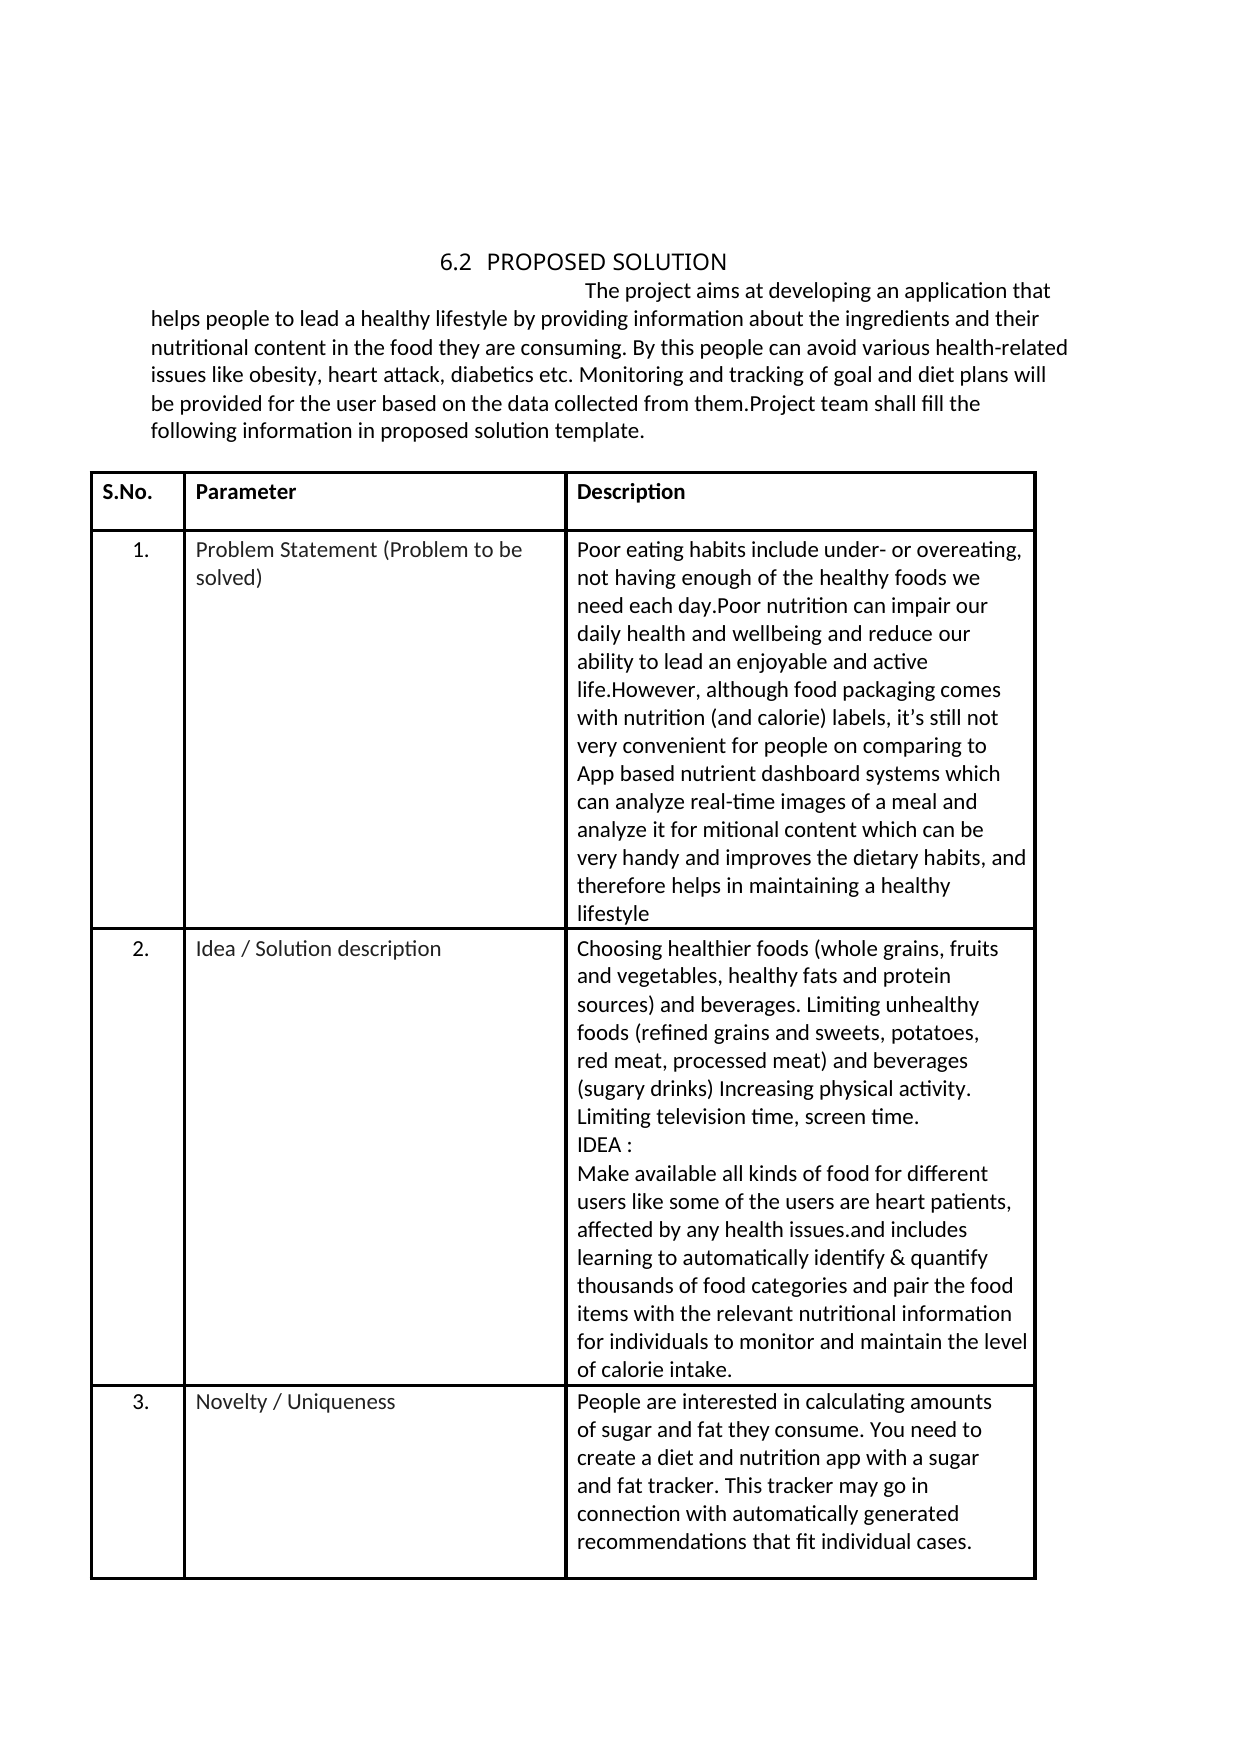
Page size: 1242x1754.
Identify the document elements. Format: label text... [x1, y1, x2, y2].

table_cell Problem Statement (Problem to be solved) [186, 532, 564, 927]
table_header Description [568, 474, 1033, 528]
table_cell Choosing healthier foods (whole grains, fruits and vegetables, healthy fats and protein sources) and beverages. Limiting unhealthy foods (refined grains and sweets, potatoes, red meat, processed meat) and beverages (sugary drinks) Increasing physical activity. Limiting television time, screen time. IDEA : Make available all kinds of food for different users like some of the users are heart patients, affected by any health issues.and includes learning to automatically identify & quantify thousands of food categories and pair the food items with the relevant nutritional information for individuals to monitor and maintain the level of calorie intake. [568, 930, 1033, 1384]
list PROPOSED SOLUTION [439, 245, 1242, 277]
table_cell Poor eating habits include under- or overeating, not having enough of the healthy foods we need each day.Poor nutrition can impair our daily health and wellbeing and reduce our ability to lead an enjoyable and active life.However, although food packaging comes with nutrition (and calorie) labels, it’s still not very convenient for people on comparing to App based nutrient dashboard systems which can analyze real-time images of a meal and analyze it for mitional content which can be very handy and improves the dietary habits, and therefore helps in maintaining a healthy lifestyle [568, 532, 1033, 927]
table_cell Novelty / Uniqueness [186, 1387, 564, 1577]
table_cell Idea / Solution description [186, 930, 564, 1384]
table_cell People are interested in calculating amounts of sugar and fat they consume. You need to create a diet and nutrition app with a sugar and fat tracker. This tracker may go in connection with automatically generated recommendations that fit individual cases. [568, 1387, 1033, 1577]
table_header S.No. [93, 474, 183, 528]
table_cell 3. [93, 1387, 183, 1577]
table_header Parameter [186, 474, 564, 528]
table_cell 1. [93, 532, 183, 927]
text The project aims at developing an application that helps people to lead a healthy lifestyle by providing information about the ingredients and their nutritional content in the food they are consuming. By this people can avoid various health-related issues like obesity, heart attack, diabetics etc. Monitoring and tracking of goal and diet plans will be provided for the user based on the data collected from them.Project team shall fill the following information in proposed solution template. [151, 277, 1072, 445]
table_cell 2. [93, 930, 183, 1384]
